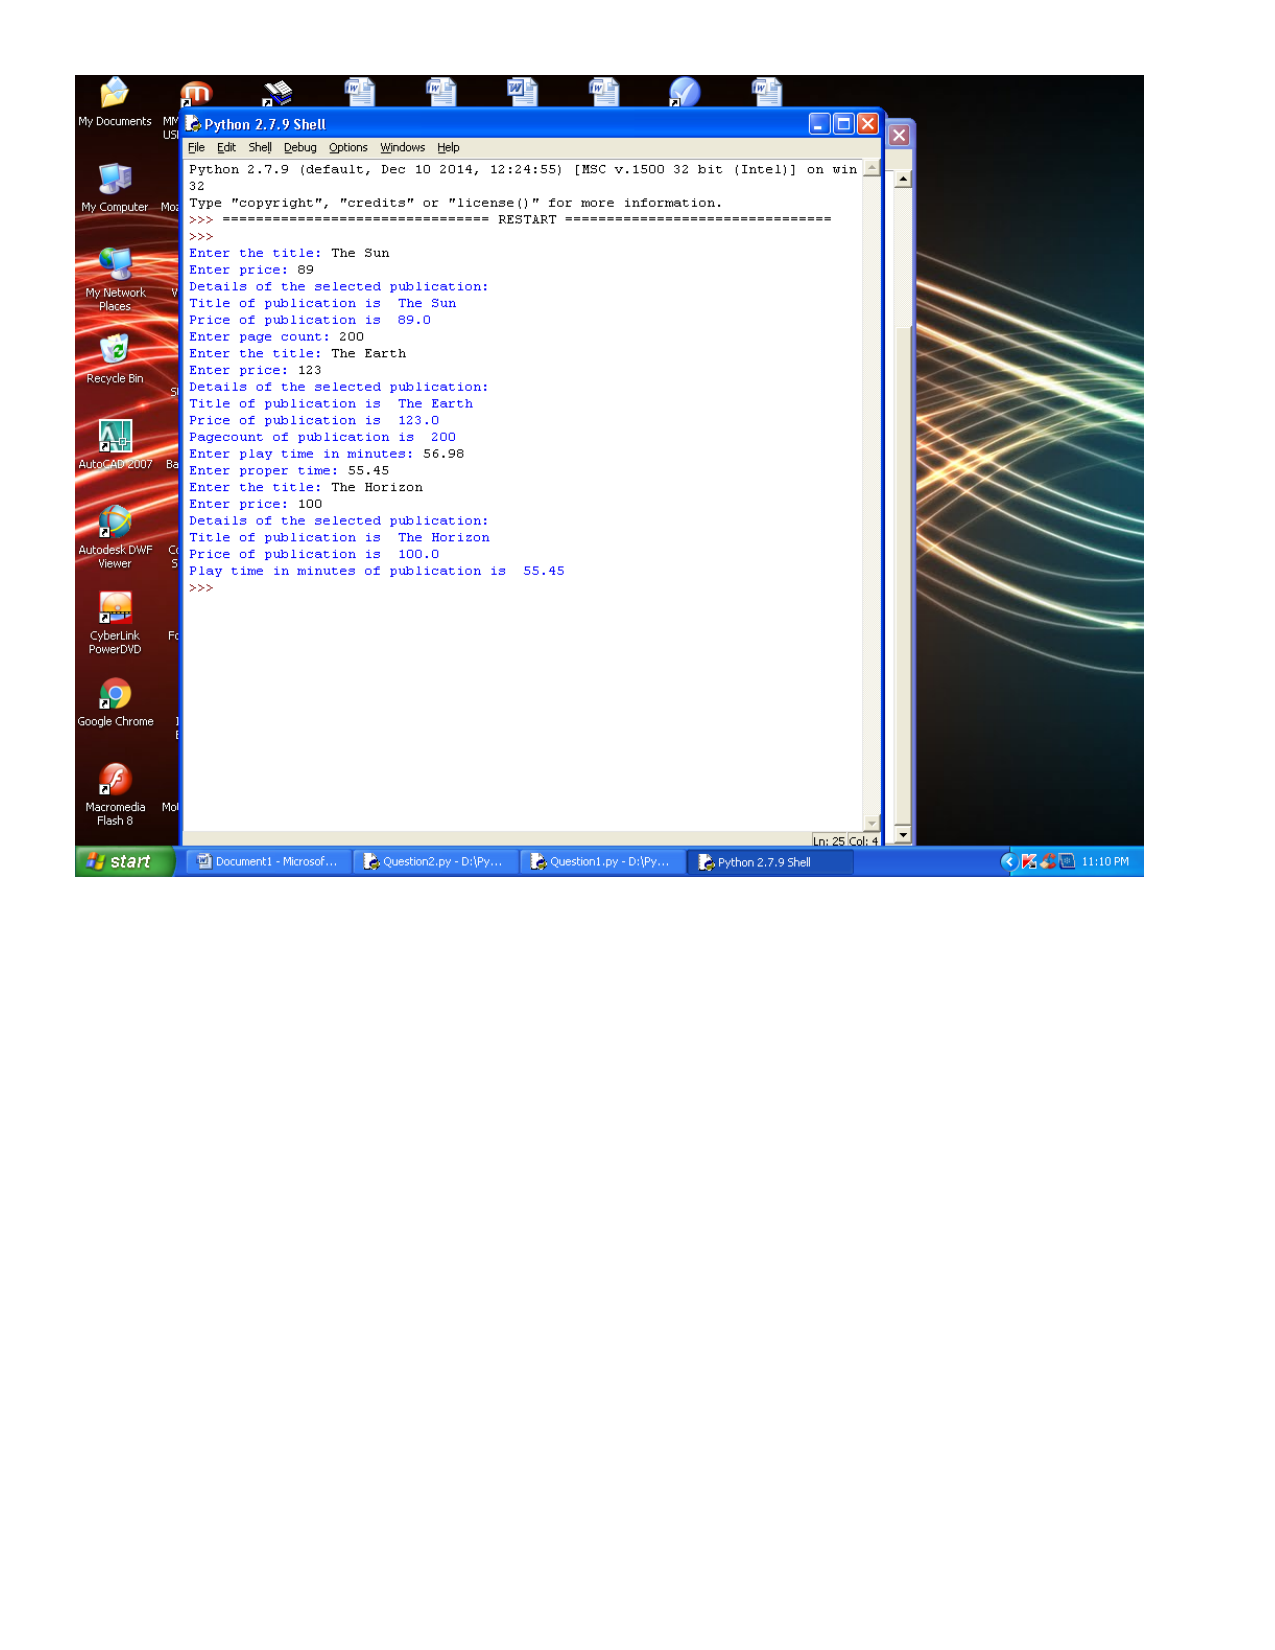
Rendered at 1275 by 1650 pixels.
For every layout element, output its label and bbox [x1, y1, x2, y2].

picture [75, 75, 1144, 877]
